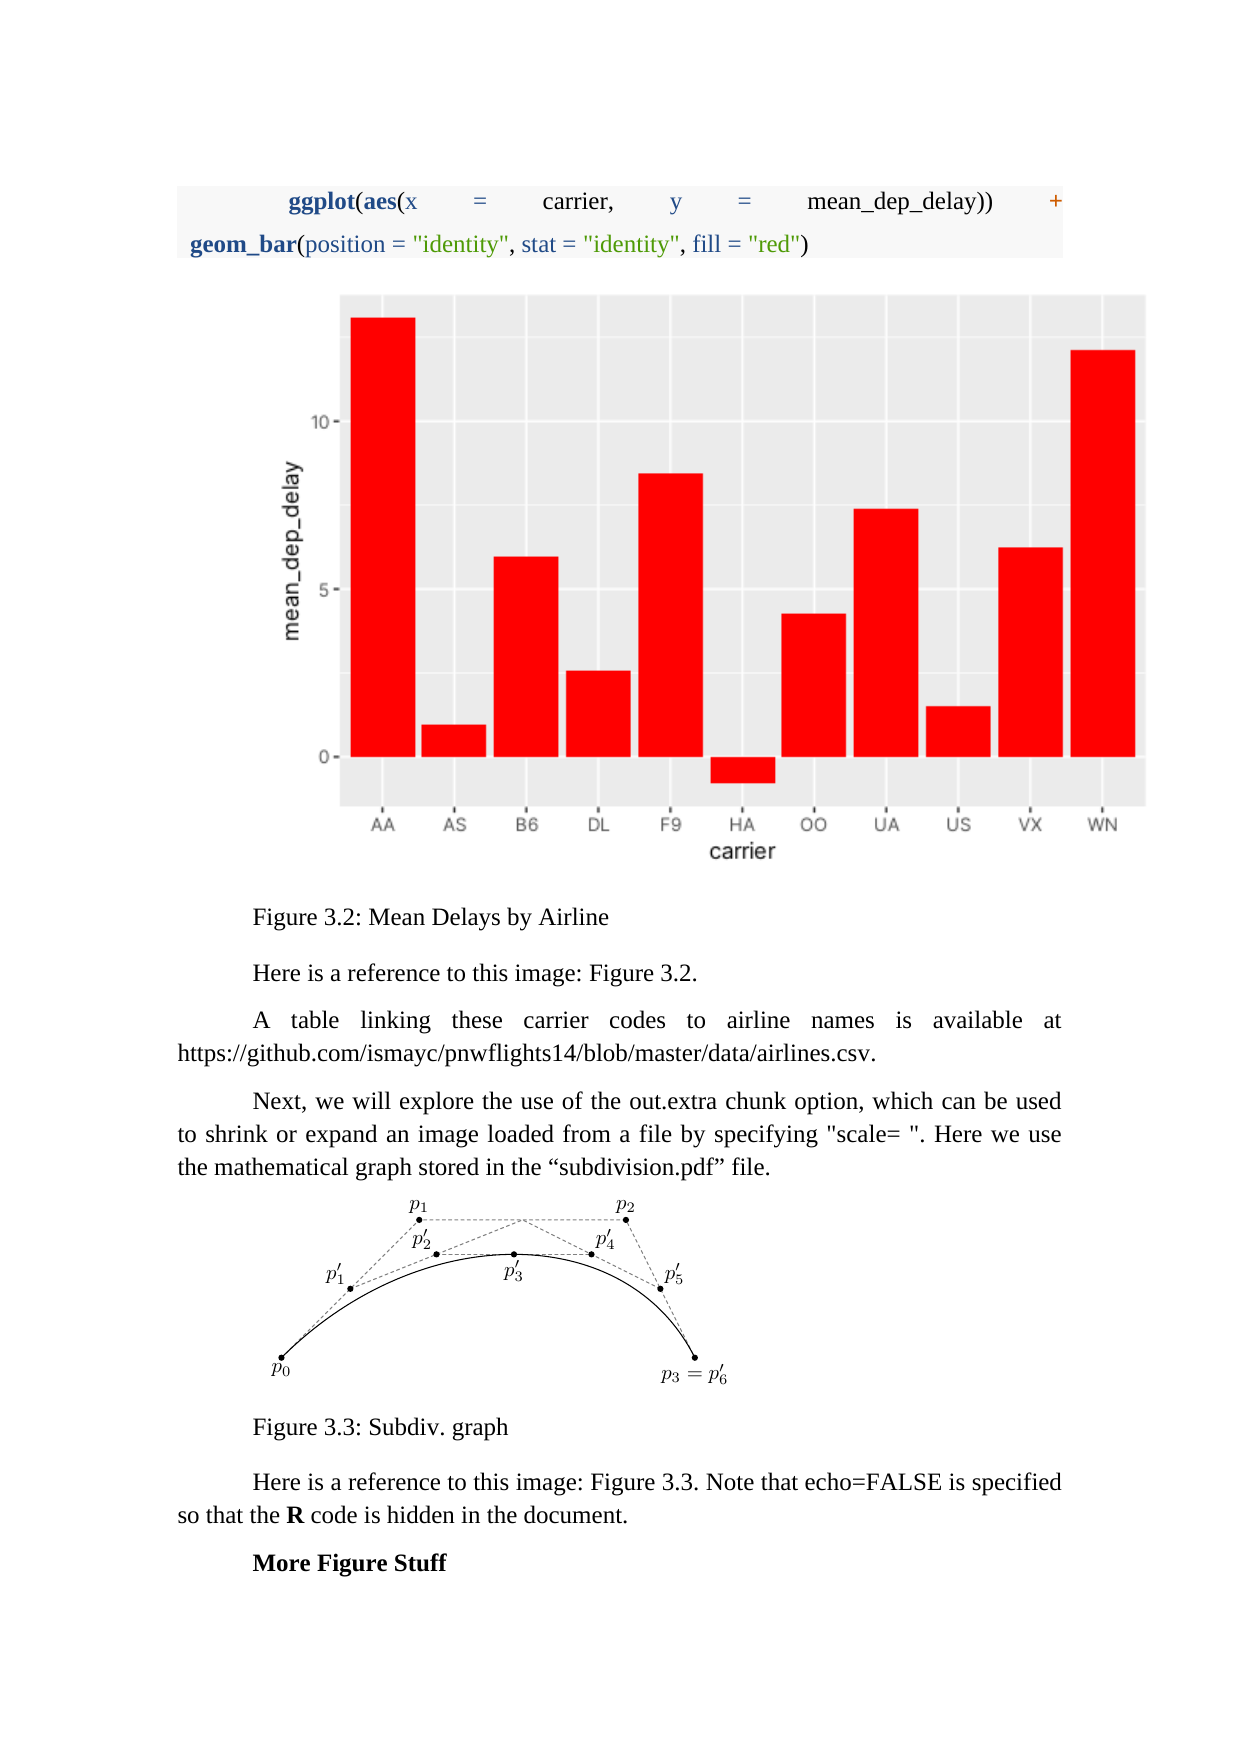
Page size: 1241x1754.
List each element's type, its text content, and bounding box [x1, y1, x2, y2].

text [177, 213, 1063, 258]
text Here is a reference to this image: Figure 3.2. [177, 958, 1063, 986]
picture [271, 285, 1157, 876]
text A table linking these carrier codes to airline names is available at https://github.com/ismayc/pnwflights14/blob/master/data/airlines.csv. [177, 1005, 1063, 1067]
text Next, we will explore the use of the out.extra chunk option, which can be used to shrink or expand an image loaded from a file by specifying "scale= ". Here we use the mathematical graph stored in the “subdivision.pdf” file. [177, 1086, 1063, 1181]
text Here is a reference to this image: Figure 3.3. Note that echo=FALSE is specified so that the R code is hidden in the document. [177, 1467, 1063, 1529]
text More Figure Stuff [177, 1548, 1063, 1577]
